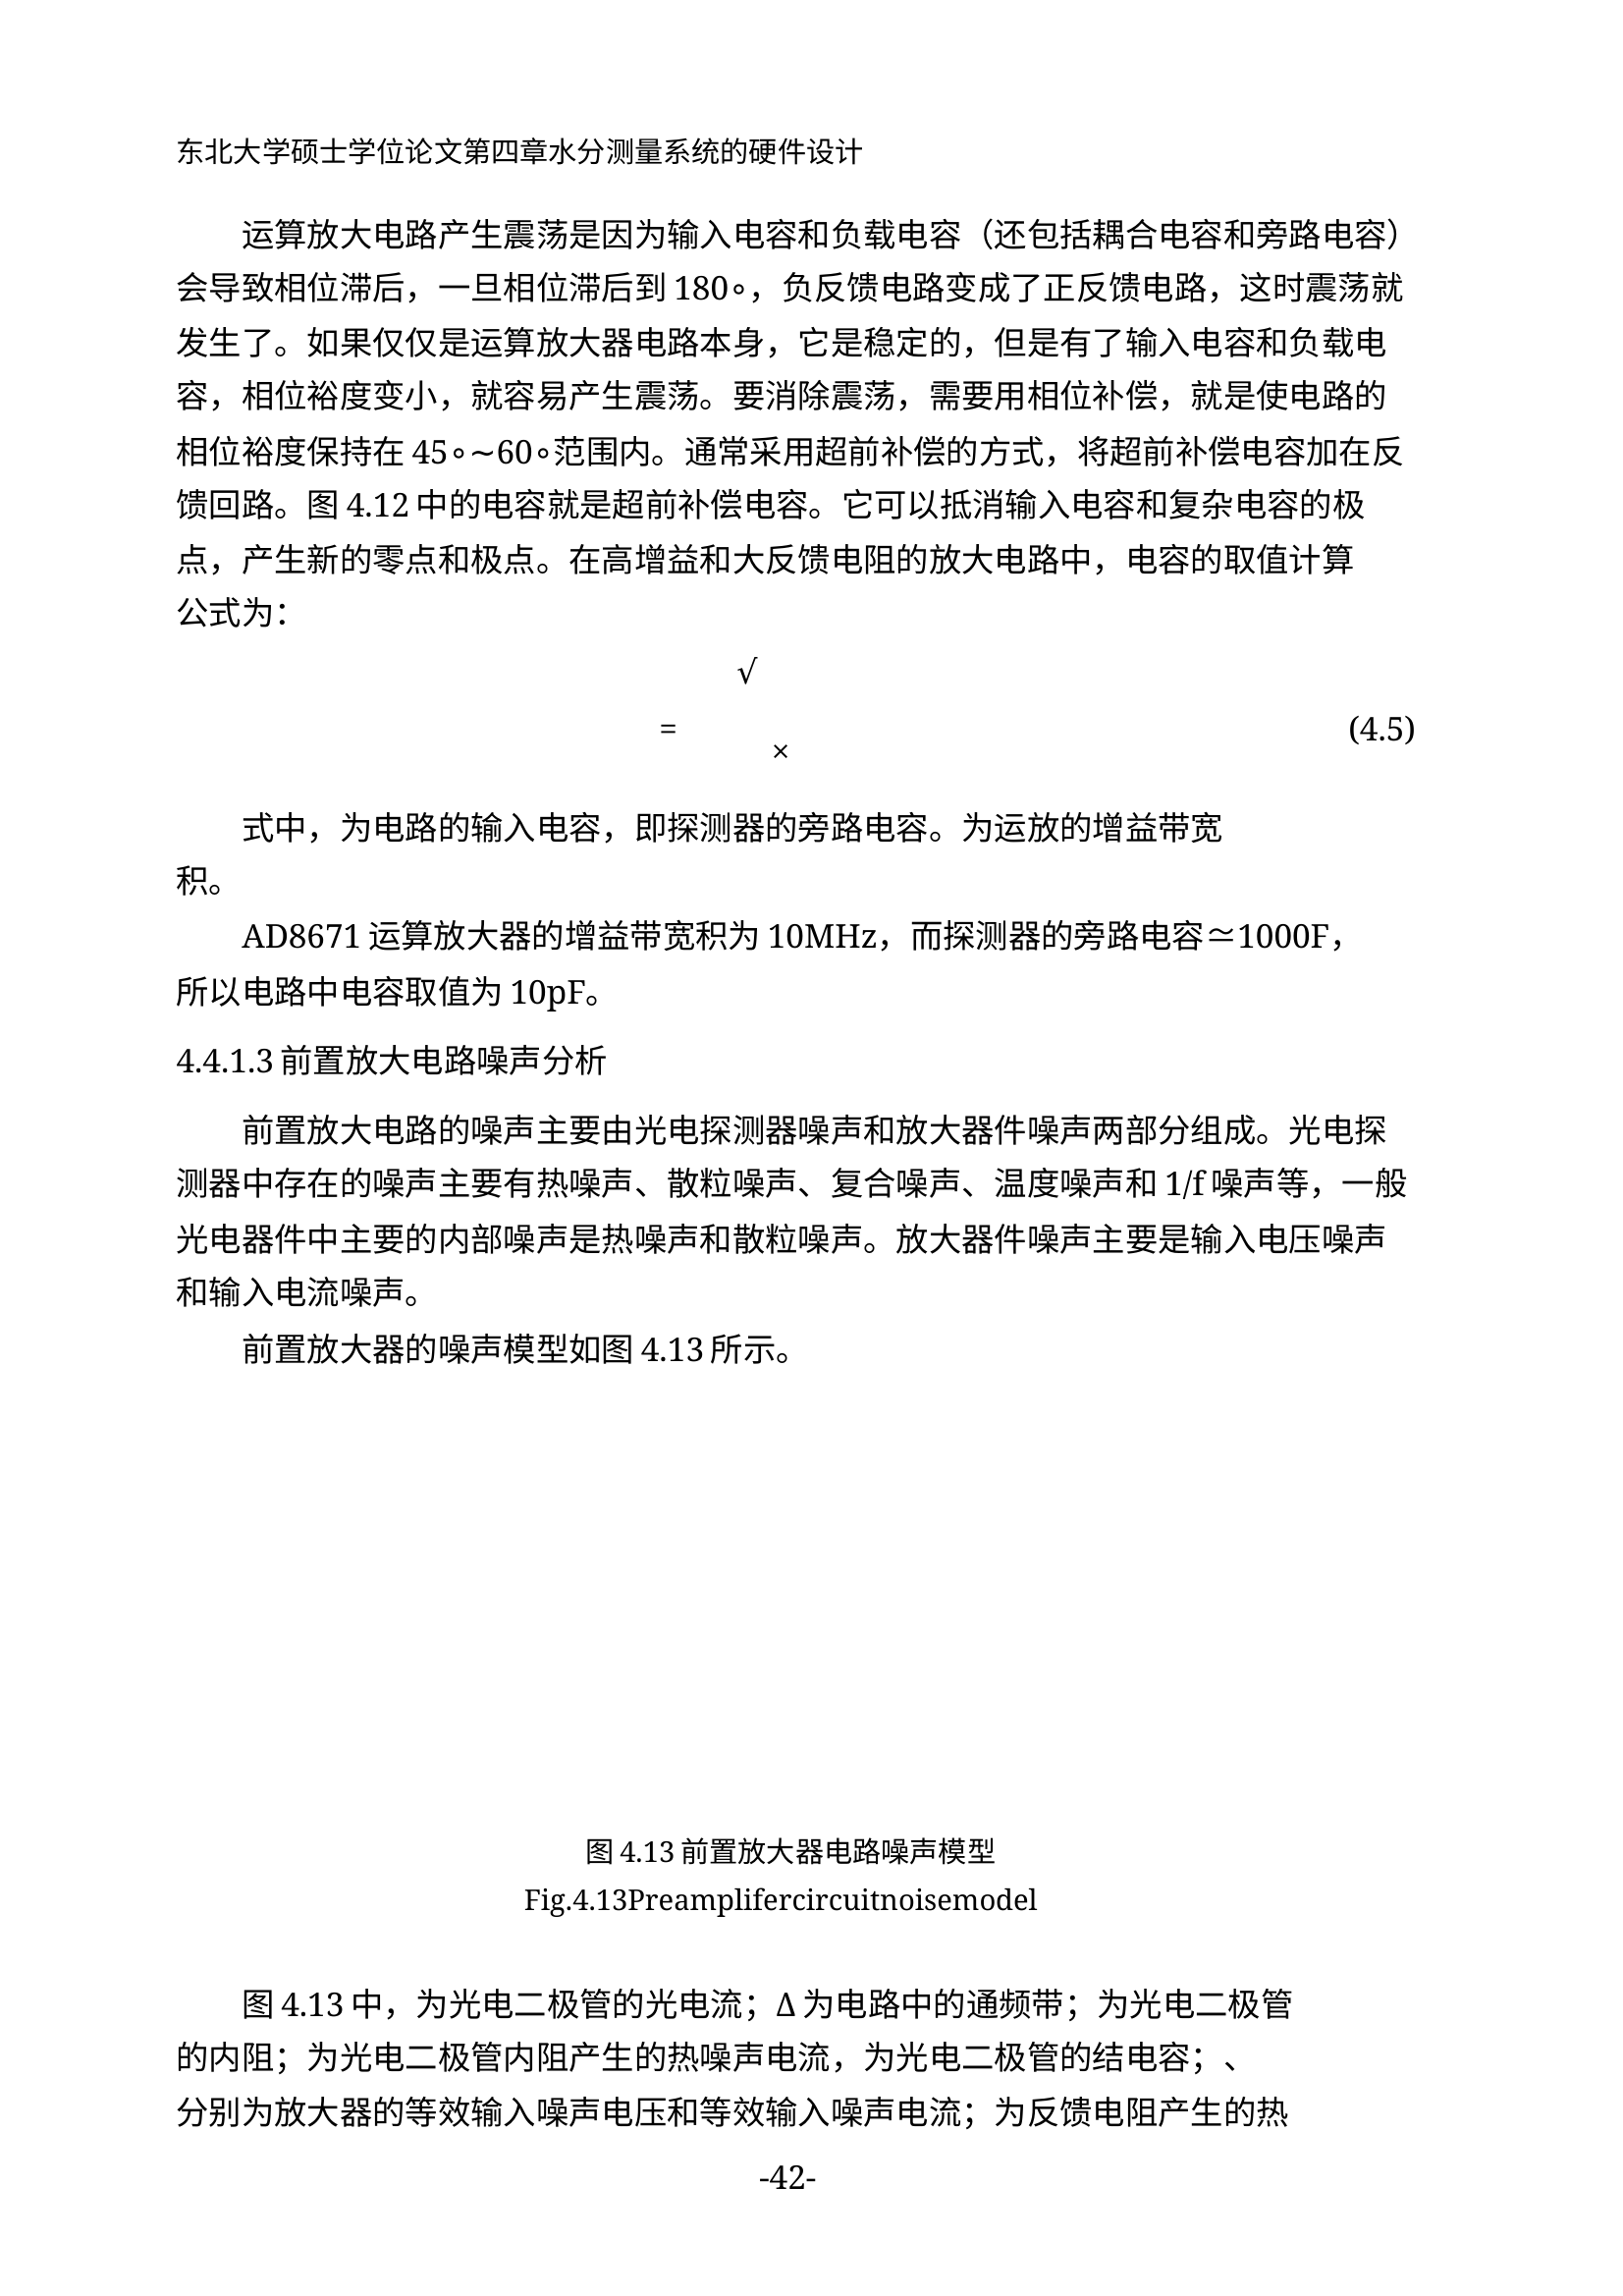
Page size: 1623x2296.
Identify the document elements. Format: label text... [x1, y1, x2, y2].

text 光电器件中主要的内部噪声是热噪声和散粒噪声。放大器件噪声主要是输入电压噪声 [176, 1214, 1499, 1261]
text 点，产生新的零点和极点。在高增益和大反馈电阻的放大电路中，电容的取值计算 [176, 534, 1499, 581]
text 式中，为电路的输入电容，即探测器的旁路电容。为运放的增益带宽 [242, 802, 1497, 849]
text -42- [759, 2155, 927, 2199]
text 和输入电流噪声。 [176, 1267, 526, 1314]
text 4.4.1.3前置放大电路噪声分析 [176, 1035, 714, 1083]
text 测器中存在的噪声主要有热噪声、散粒噪声、复合噪声、温度噪声和1/f噪声等，一般 [176, 1158, 1499, 1206]
text 相位裕度保持在45∘∼60∘范围内。通常采用超前补偿的方式，将超前补偿电容加在反 [176, 425, 1499, 473]
text √ [736, 649, 923, 693]
text 积。 [176, 855, 330, 902]
text (4.5) [1348, 706, 1522, 750]
text 图4.13前置放大器电路噪声模型 [585, 1830, 1082, 1871]
text 会导致相位滞后，一旦相位滞后到180∘，负反馈电路变成了正反馈电路，这时震荡就 [176, 262, 1499, 309]
text = [659, 706, 829, 750]
text 图4.13中，为光电二极管的光电流；Δ为电路中的通频带；为光电二极管 [242, 1979, 1499, 2026]
text 前置放大器的噪声模型如图4.13所示。 [242, 1324, 892, 1371]
text 馈回路。图4.12中的电容就是超前补偿电容。它可以抵消输入电容和复杂电容的极 [176, 479, 1499, 526]
text Fig.4.13Preamplifercircuitnoisemodel [523, 1881, 1156, 1919]
text 的内阻；为光电二极管内阻产生的热噪声电流，为光电二极管的结电容；、 [176, 2032, 1533, 2079]
text 容，相位裕度变小，就容易产生震荡。要消除震荡，需要用相位补偿，就是使电路的 [176, 370, 1499, 417]
text × [772, 729, 986, 773]
text 发生了。如果仅仅是运算放大器电路本身，它是稳定的，但是有了输入电容和负载电 [176, 317, 1499, 364]
text 分别为放大器的等效输入噪声电压和等效输入噪声电流；为反馈电阻产生的热 [176, 2087, 1499, 2134]
text 所以电路中电容取值为10pF。 [176, 965, 765, 1013]
text 公式为： [176, 587, 395, 634]
text AD8671运算放大器的增益带宽积为10MHz，而探测器的旁路电容≃1000F， [242, 910, 1530, 958]
text 东北大学硕士学位论文第四章水分测量系统的硬件设计 [176, 129, 1491, 171]
text 运算放大电路产生震荡是因为输入电容和负载电容（还包括耦合电容和旁路电容） [242, 209, 1518, 256]
text 前置放大电路的噪声主要由光电探测器噪声和放大器件噪声两部分组成。光电探 [242, 1105, 1499, 1152]
